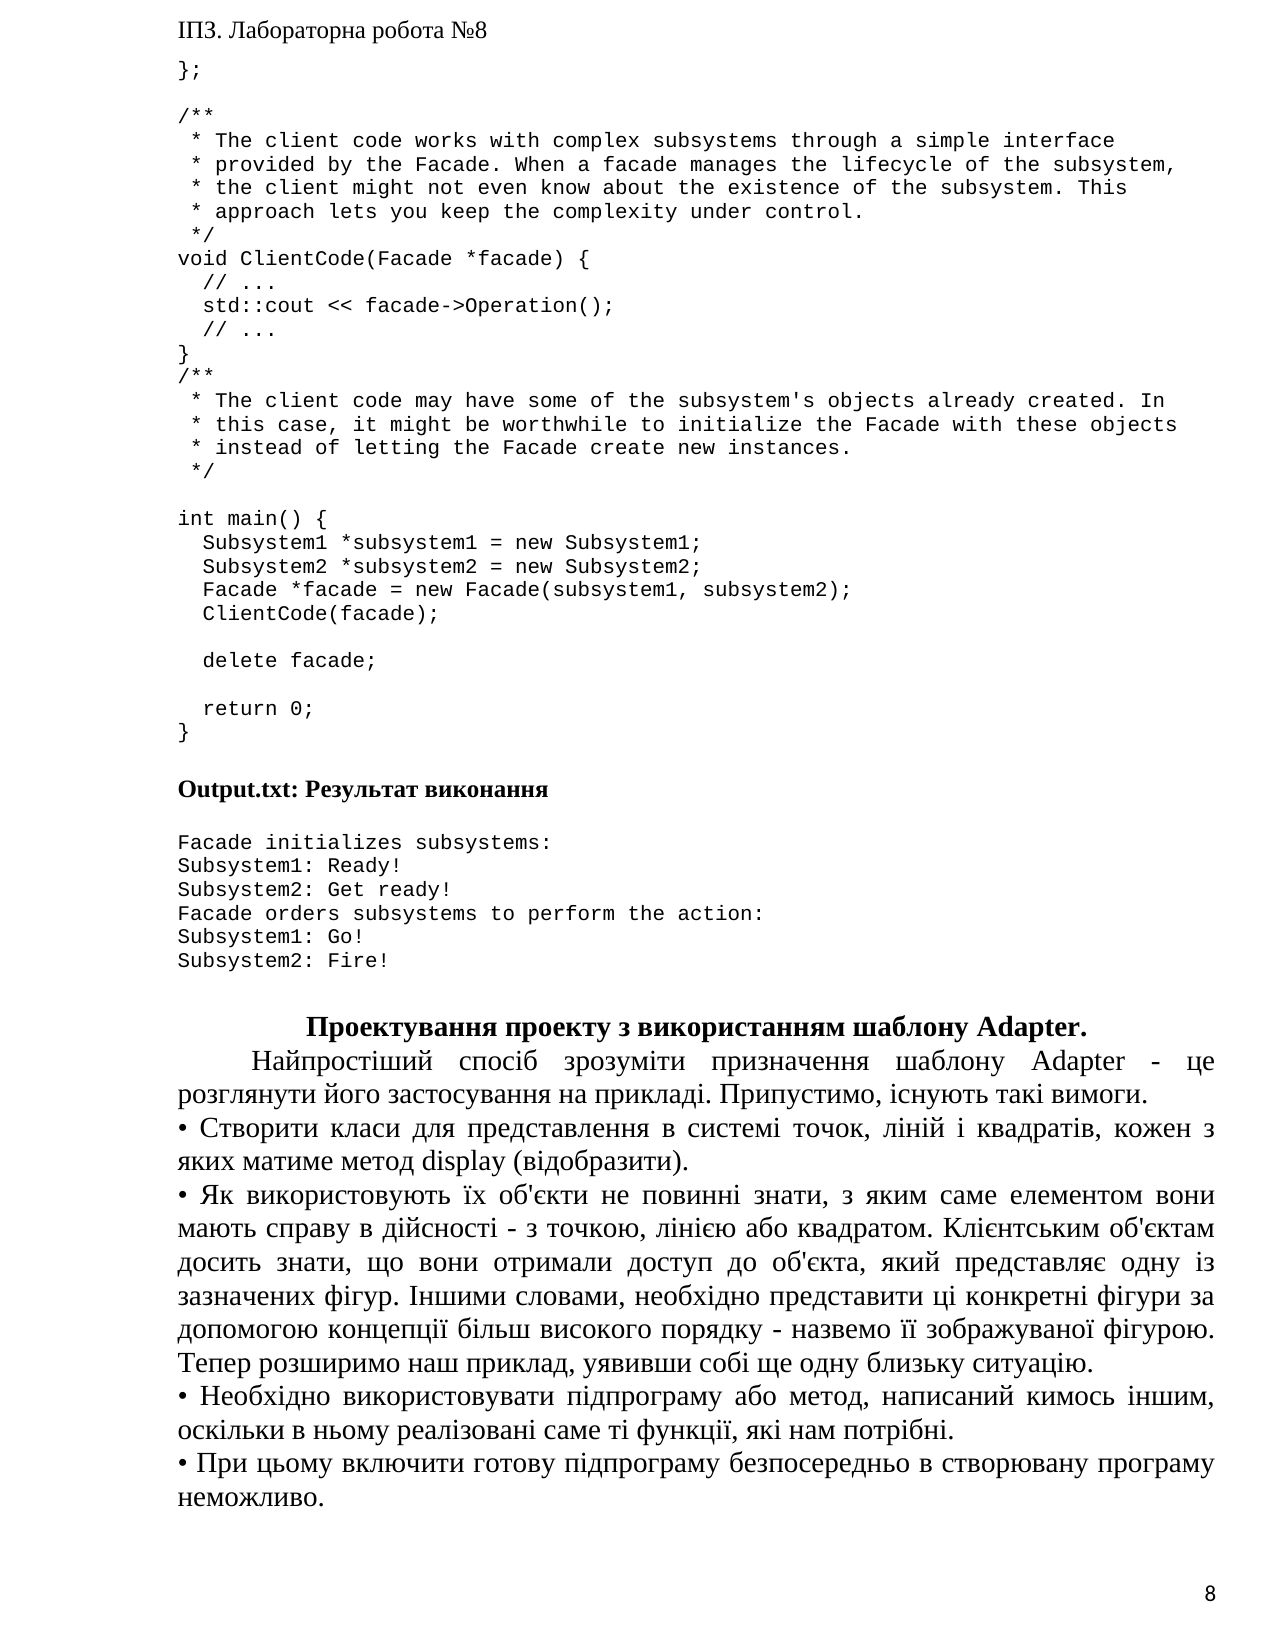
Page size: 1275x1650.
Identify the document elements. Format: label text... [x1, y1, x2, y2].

text Subsystem2 *subsystem2 = new Subsystem2; [177, 556, 1216, 579]
text Subsystem2: Get ready! [177, 879, 1216, 903]
text * provided by the Facade. When a facade manages the lifecycle of the subsystem, [177, 154, 1216, 177]
text Subsystem1: Ready! [177, 856, 1216, 879]
text Subsystem2: Fire! [177, 950, 1216, 974]
text */ [177, 461, 1216, 485]
text • Як використовують їх об'єкти не повинні знати, з яким саме елементом вони мають справу в дійсності - з точкою, лінією або квадратом. Клієнтським об'єктам досить знати, що вони отримали доступ до об'єкта, який представляє одну із зазначених фігур. Іншими словами, необхідно представити ці конкретні фігури за допомогою концепції більш високого порядку - назвемо її зображуваної фігурою. Тепер розширимо наш приклад, уявивши собі ще одну близьку ситуацію. [177, 1177, 1216, 1378]
text int main() { [177, 508, 1216, 532]
text } [177, 721, 1216, 745]
text } [177, 343, 1216, 366]
text Найпростіший спосіб зрозуміти призначення шаблону Adapter - це розглянути його застосування на прикладі. Припустимо, існують такі вимоги. [177, 1043, 1216, 1110]
text Facade *facade = new Facade(subsystem1, subsystem2); [177, 579, 1216, 603]
text • Необхідно використовувати підпрограму або метод, написаний кимось іншим, оскільки в ньому реалізовані саме ті функції, які нам потрібні. [177, 1378, 1216, 1445]
text Проектування проекту з використанням шаблону Adapter. [177, 1009, 1216, 1043]
text // ... [177, 319, 1216, 343]
text * this case, it might be worthwhile to initialize the Facade with these objects [177, 414, 1216, 437]
text * instead of letting the Facade create new instances. [177, 437, 1216, 461]
text /** [177, 366, 1216, 390]
text • Створити класи для представлення в системі точок, ліній і квадратів, кожен з яких матиме метод display (відобразити). [177, 1110, 1216, 1177]
text • При цьому включити готову підпрограму безпосередньо в створювану програму неможливо. [177, 1445, 1216, 1512]
text * approach lets you keep the complexity under control. [177, 201, 1216, 224]
text * The client code works with complex subsystems through a simple interface [177, 130, 1216, 154]
text Facade initializes subsystems: [177, 832, 1216, 856]
text * The client code may have some of the subsystem's objects already created. In [177, 390, 1216, 414]
text // ... [177, 272, 1216, 296]
text Subsystem1: Go! [177, 926, 1216, 950]
text */ [177, 224, 1216, 248]
text return 0; [177, 697, 1216, 721]
text void ClientCode(Facade *facade) { [177, 248, 1216, 272]
text Output.txt: Результат виконання [177, 774, 1216, 803]
text delete facade; [177, 650, 1216, 674]
text Facade orders subsystems to perform the action: [177, 903, 1216, 926]
text std::cout << facade->Operation(); [177, 296, 1216, 319]
text Subsystem1 *subsystem1 = new Subsystem1; [177, 532, 1216, 556]
text * the client might not even know about the existence of the subsystem. This [177, 177, 1216, 201]
text ClientCode(facade); [177, 603, 1216, 627]
text /** [177, 106, 1216, 130]
text }; [177, 59, 1216, 83]
